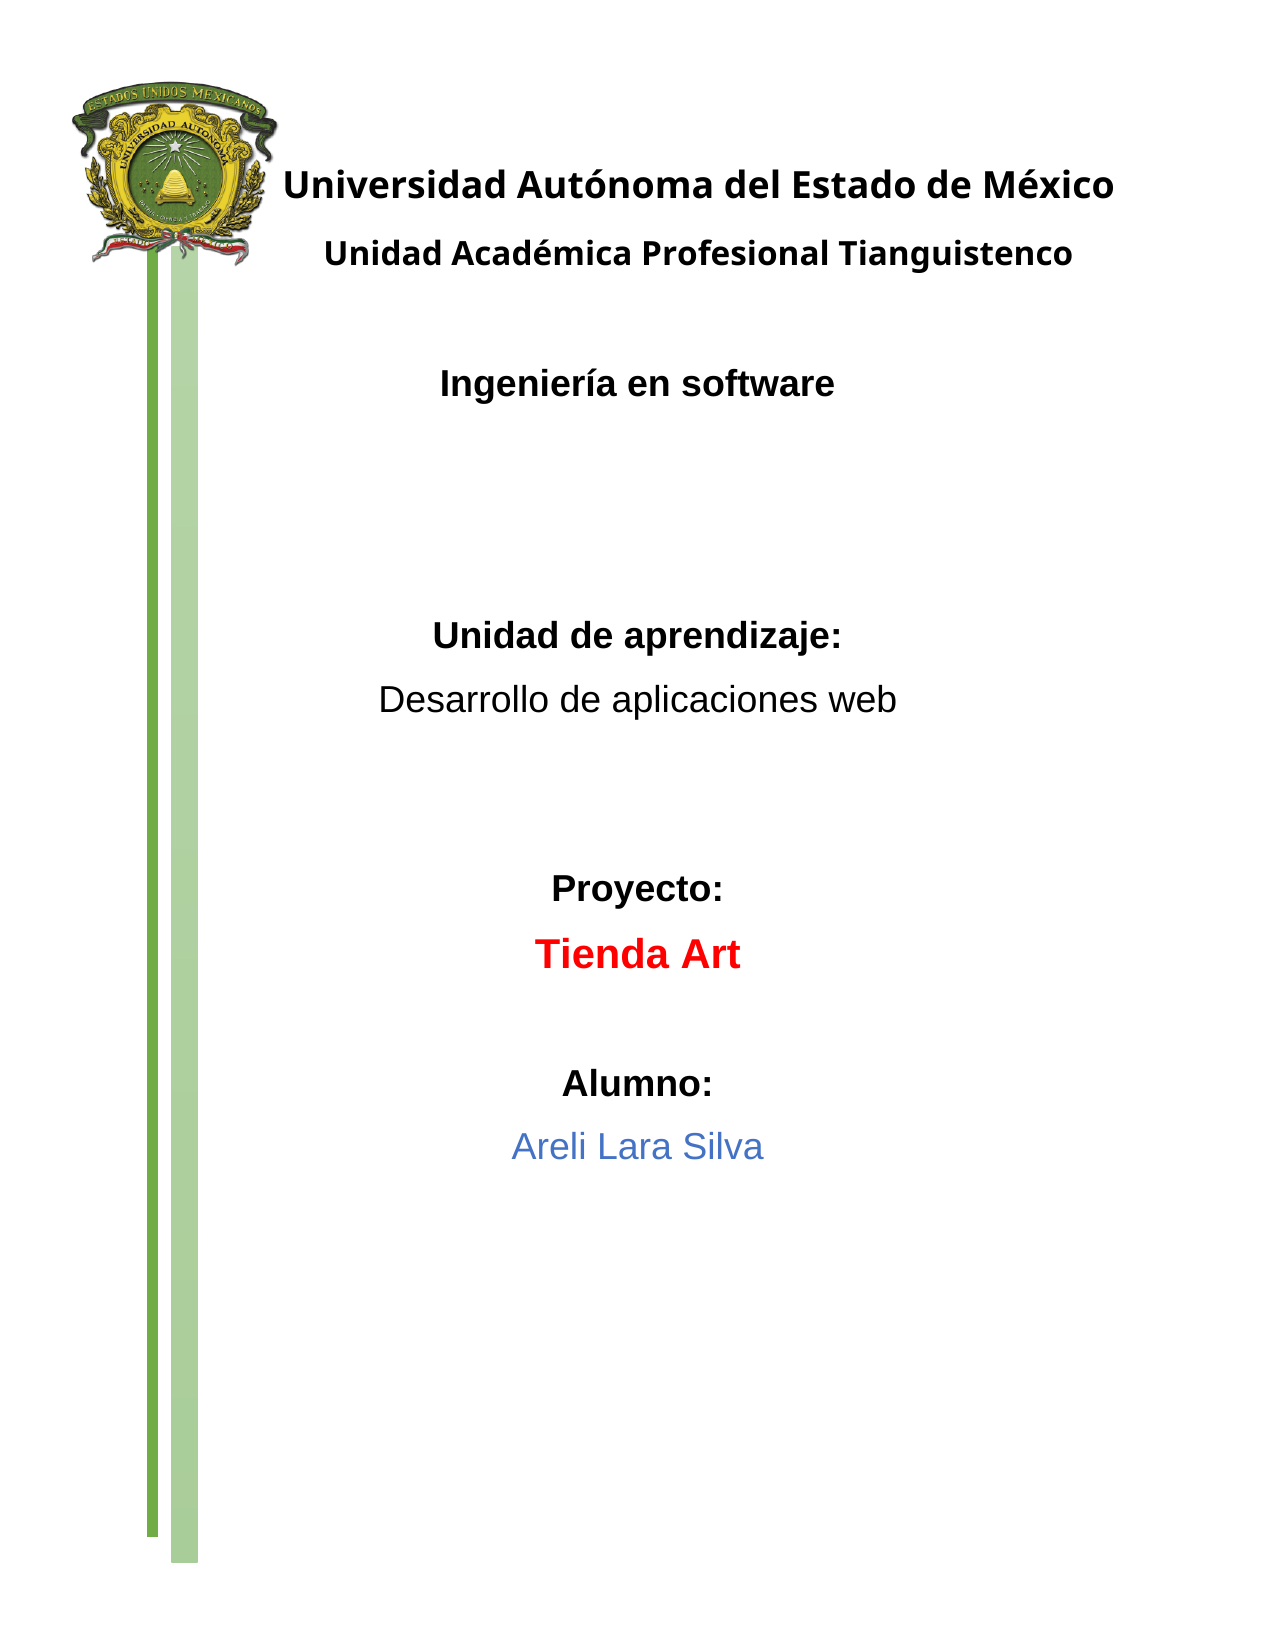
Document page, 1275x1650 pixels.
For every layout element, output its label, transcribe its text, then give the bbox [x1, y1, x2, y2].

text Areli Lara Silva [198, 1124, 1098, 1168]
picture [70, 66, 292, 276]
text Ingeniería en software [198, 298, 1098, 404]
text Desarrollo de aplicaciones web [198, 677, 1098, 720]
text Unidad de aprendizaje: [198, 614, 1098, 657]
text Proyecto: [198, 867, 1098, 910]
text Tienda Art [198, 930, 1098, 978]
text Alumno: [198, 1061, 1098, 1104]
